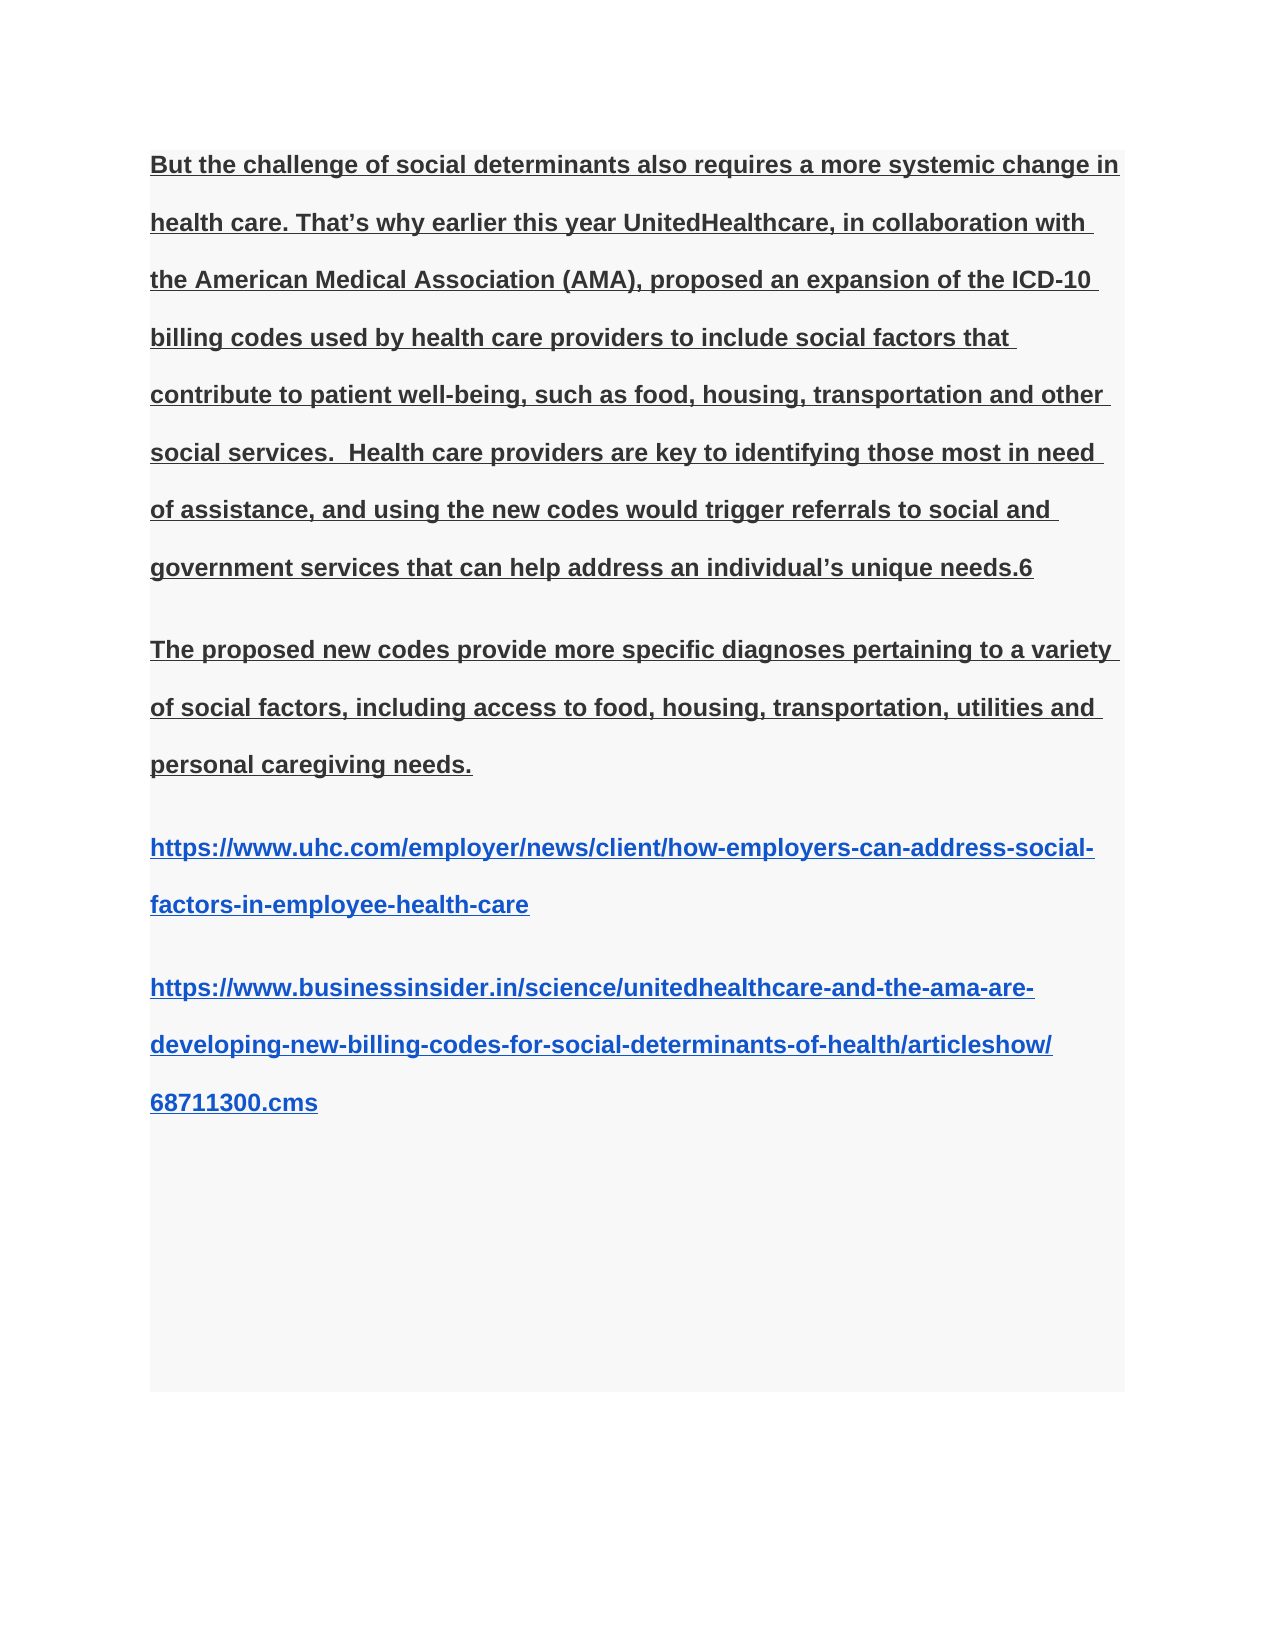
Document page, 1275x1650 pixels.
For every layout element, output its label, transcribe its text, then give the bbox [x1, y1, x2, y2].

text The proposed new codes provide more specific diagnoses pertaining to a variety of social factors, including access to food, housing, transportation, utilities and personal caregiving needs. [150, 635, 1125, 779]
text But the challenge of social determinants also requires a more systemic change in health care. That’s why earlier this year UnitedHealthcare, in collaboration with the American Medical Association (AMA), proposed an expansion of the ICD-10 billing codes used by health care providers to include social factors that contribute to patient well-being, such as food, housing, transportation and other social services. Health care providers are key to identifying those most in need of assistance, and using the new codes would trigger referrals to social and government services that can help address an individual’s unique needs.6 [150, 150, 1125, 581]
text https://www.businessinsider.in/science/unitedhealthcare-and-the-ama-are-developing-new-billing-codes-for-social-determinants-of-health/articleshow/68711300.cms [150, 972, 1125, 1116]
text https://www.uhc.com/employer/news/client/how-employers-can-address-social-factors-in-employee-health-care [150, 832, 1125, 919]
